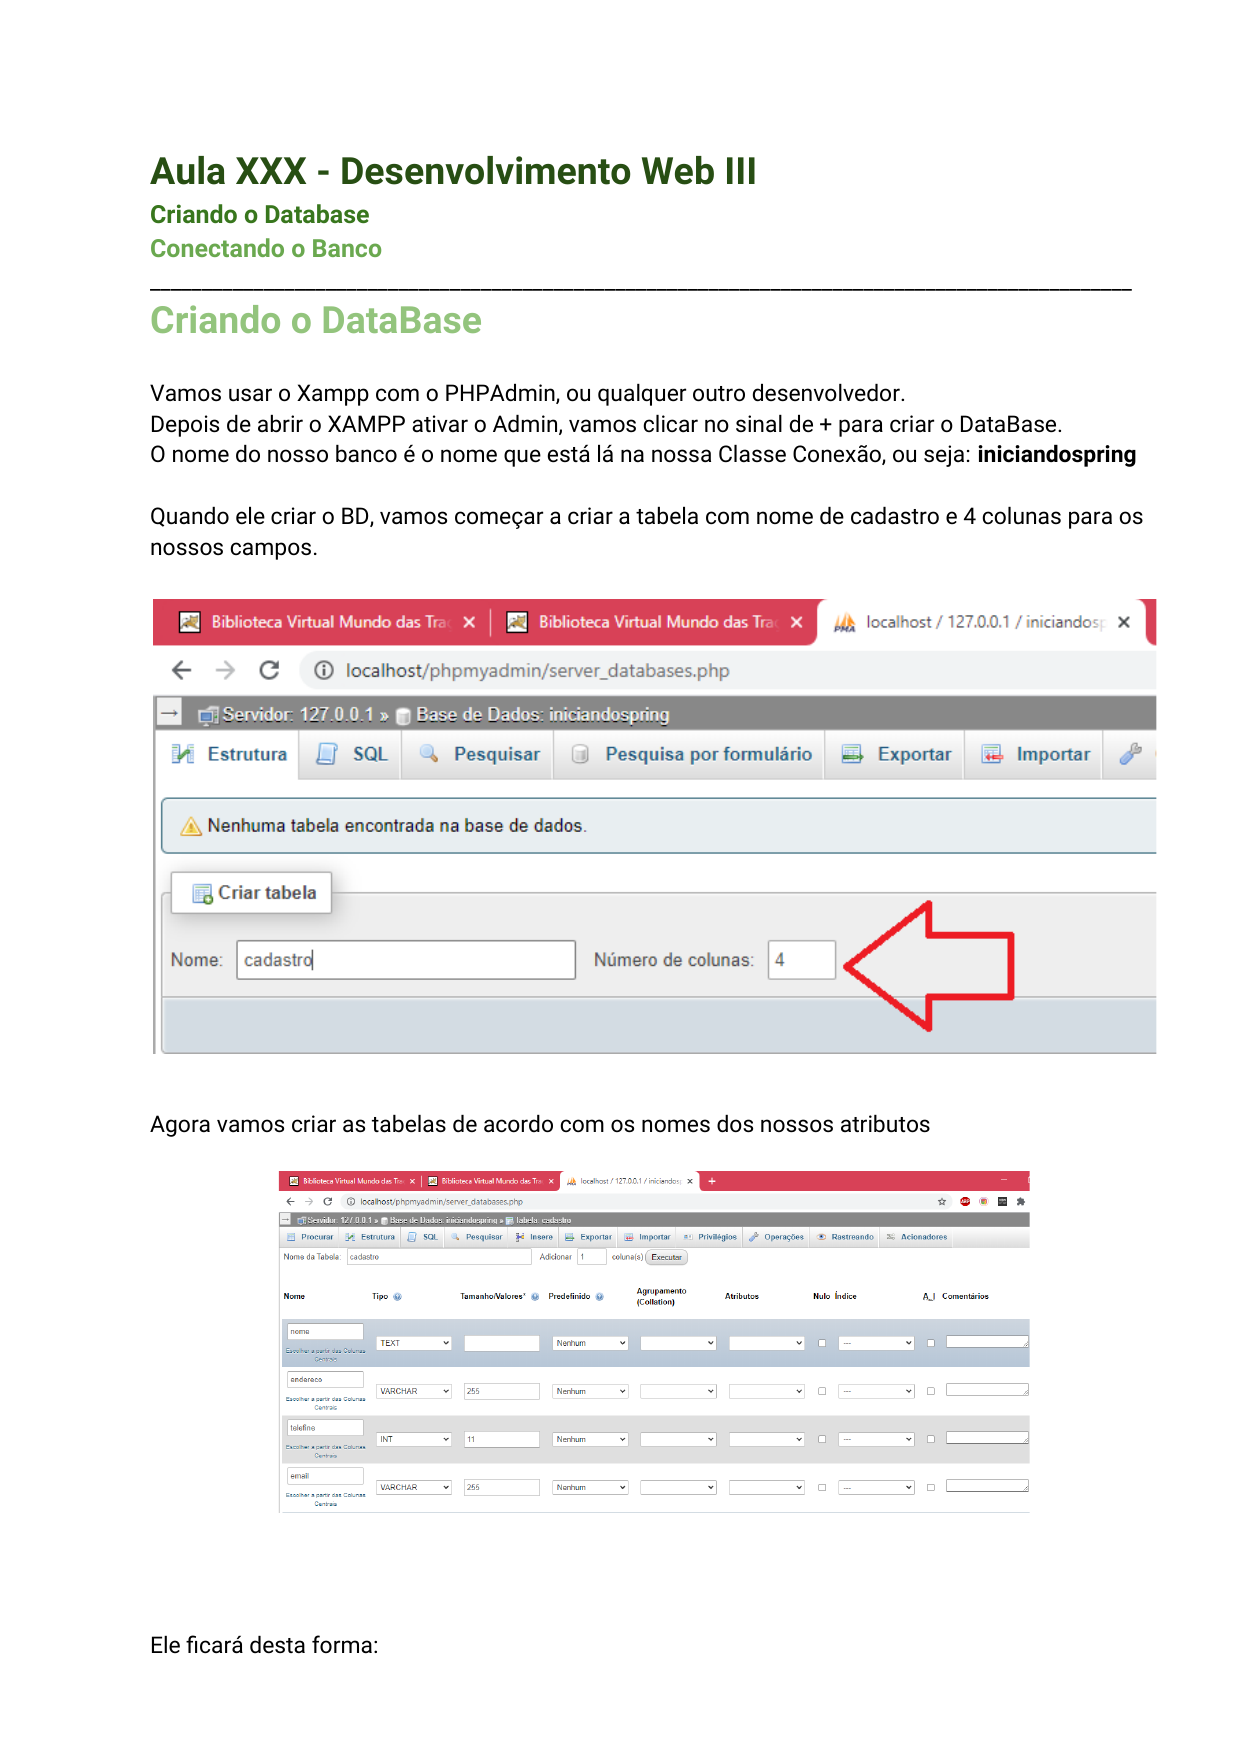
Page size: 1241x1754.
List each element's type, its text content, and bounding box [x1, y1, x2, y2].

text Criando o Database [150, 201, 1153, 230]
text O nome do nosso banco é o nome que está lá na nossa Classe Conexão, ou seja: iniciandospring [150, 442, 1153, 468]
picture [153, 599, 1157, 1054]
text Quando ele criar o BD, vamos começar a criar a tabela com nome de cadastro e 4 colunas para os nossos campos. [150, 503, 1153, 561]
text Conectando o Banco [150, 234, 1153, 263]
picture [278, 1171, 1030, 1513]
text Agora vamos criar as tabelas de acordo com os nomes dos nossos atributos [150, 1111, 1153, 1138]
text _______________________________________________________________________________________________ [150, 268, 1153, 295]
text Criando o DataBase [150, 299, 1153, 343]
text Depois de abrir o XAMPP ativar o Admin, vamos clicar no sinal de + para criar o DataBase. [150, 411, 1153, 438]
text Aula XXX - Desenvolvimento Web III [150, 150, 1153, 194]
text Vamos usar o Xampp com o PHPAdmin, ou qualquer outro desenvolvedor. [150, 380, 1153, 407]
text Ele ficará desta forma: [150, 1632, 1153, 1659]
